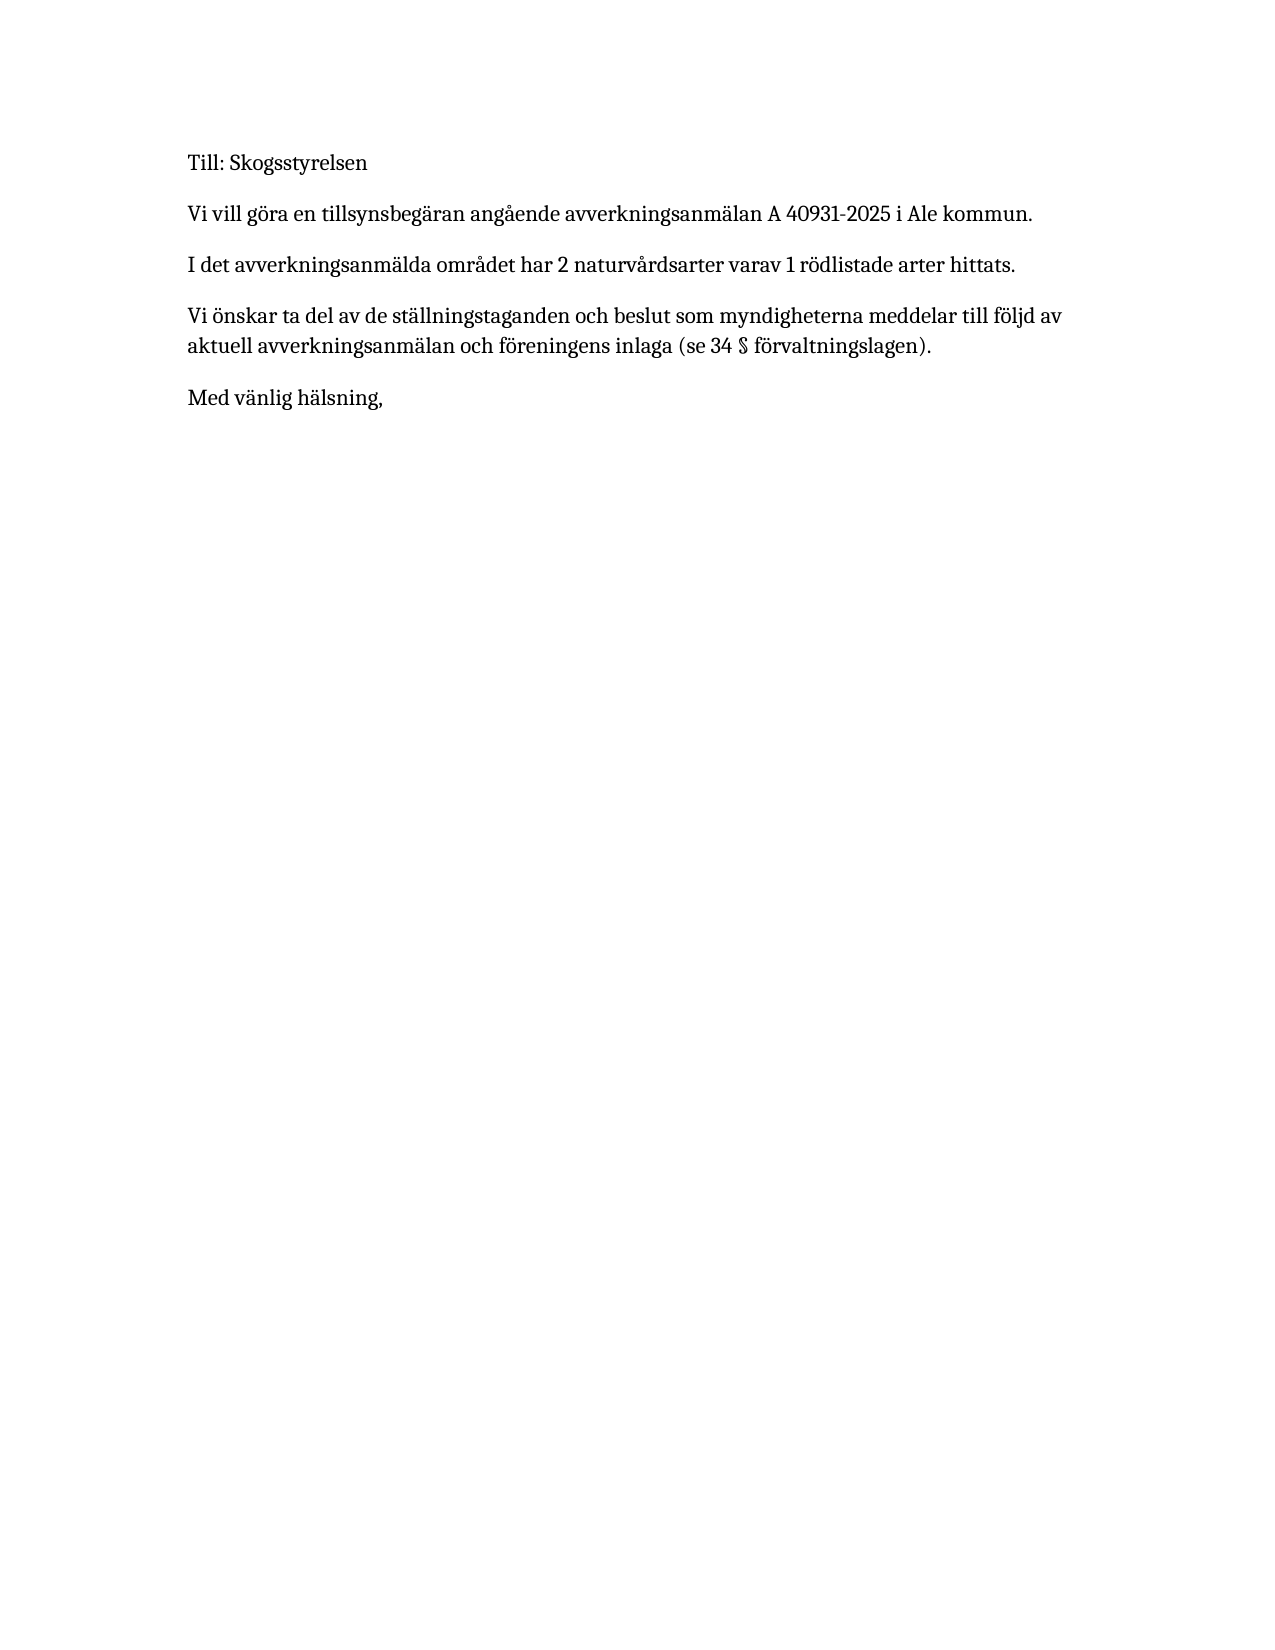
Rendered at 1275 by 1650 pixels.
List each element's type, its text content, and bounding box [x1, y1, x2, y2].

text Vi vill göra en tillsynsbegäran angående avverkningsanmälan A 40931-2025 i Ale kommun. [187, 201, 1087, 227]
text Med vänlig hälsning, [187, 384, 1087, 441]
text Till: Skogsstyrelsen [187, 150, 1087, 176]
text I det avverkningsanmälda området har 2 naturvårdsarter varav 1 rödlistade arter hittats. [187, 252, 1087, 278]
text Vi önskar ta del av de ställningstaganden och beslut som myndigheterna meddelar till följd av aktuell avverkningsanmälan och föreningens inlaga (se 34 § förvaltningslagen). [187, 303, 1087, 360]
